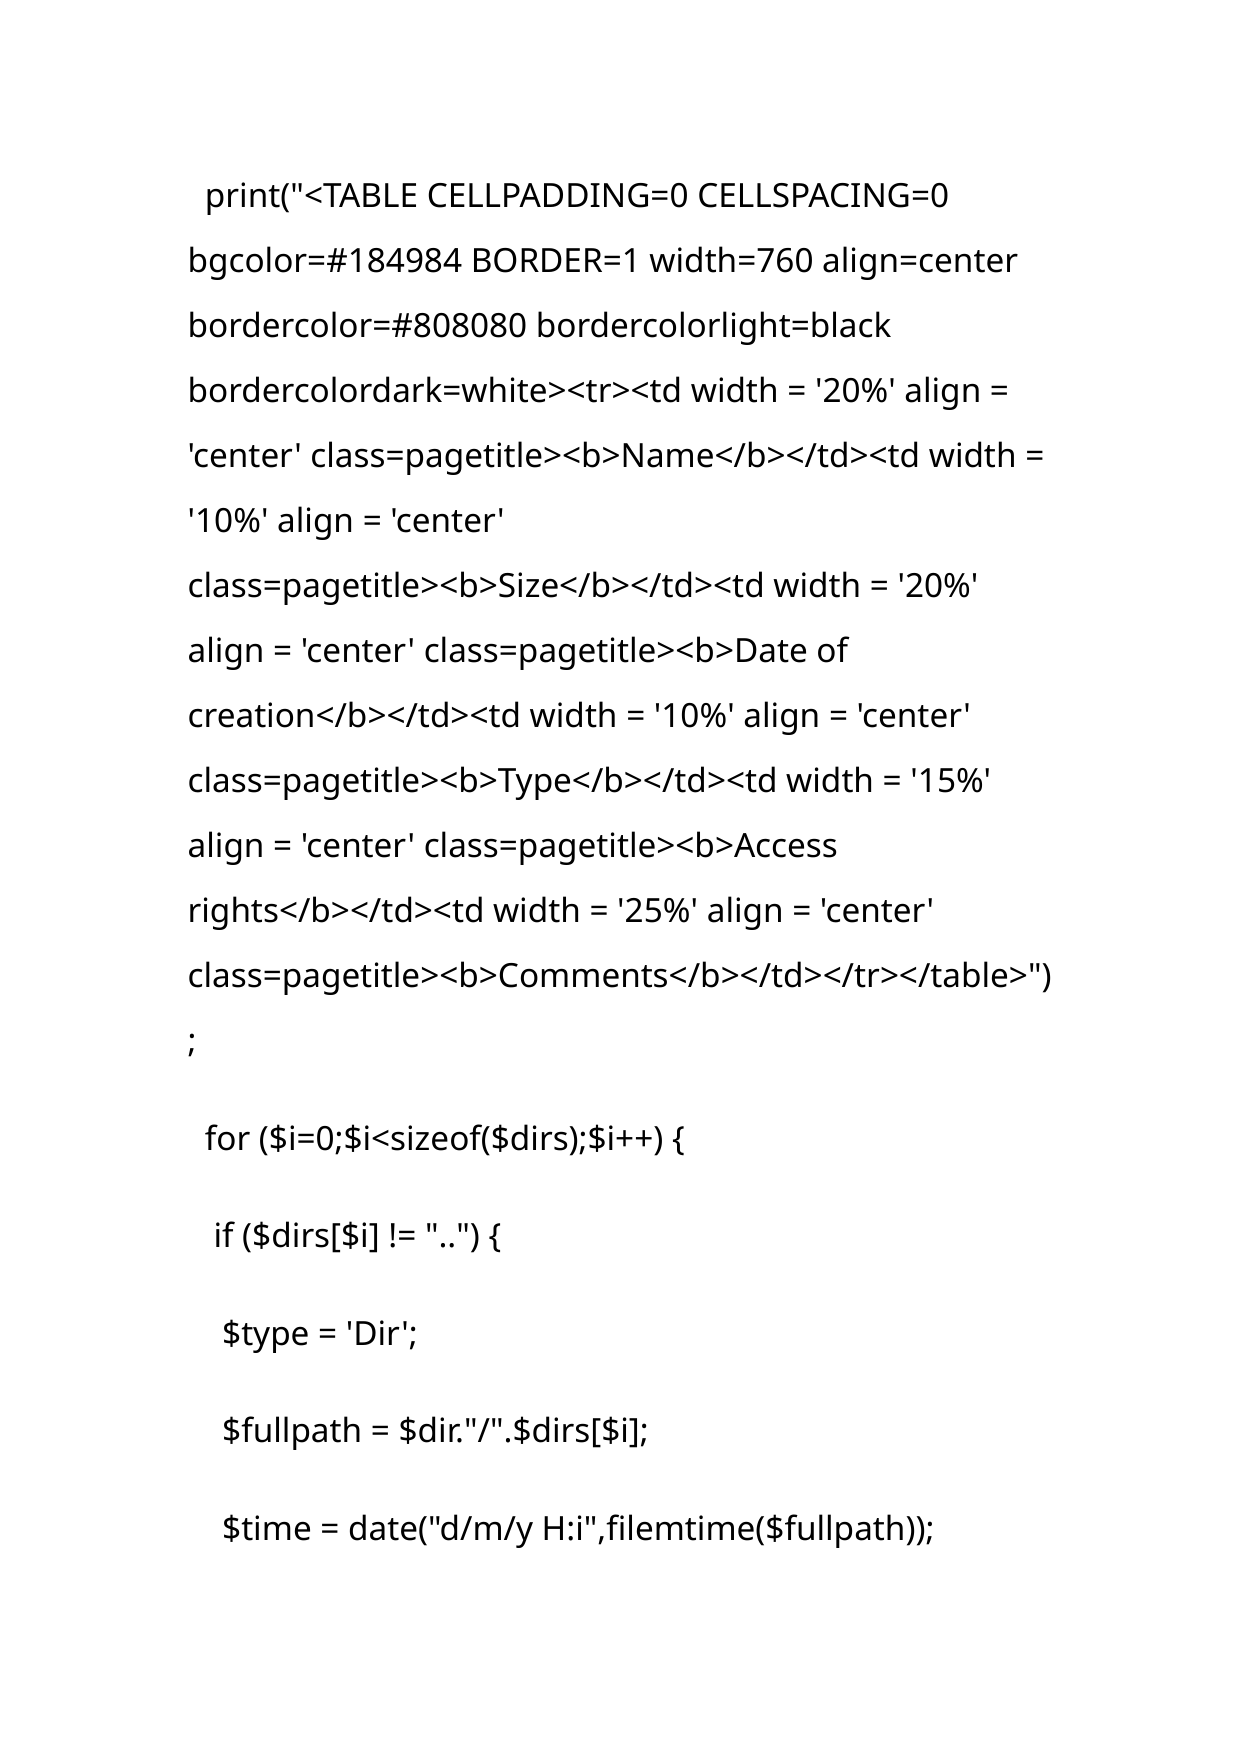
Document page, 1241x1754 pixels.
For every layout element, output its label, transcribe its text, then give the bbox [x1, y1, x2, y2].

text print("<TABLE CELLPADDING=0 CELLSPACING=0 bgcolor=#184984 BORDER=1 width=760 align=center bordercolor=#808080 bordercolorlight=black bordercolordark=white><tr><td width = '20%' align = 'center' class=pagetitle><b>Name</b></td><td width = '10%' align = 'center' class=pagetitle><b>Size</b></td><td width = '20%' align = 'center' class=pagetitle><b>Date of creation</b></td><td width = '10%' align = 'center' class=pagetitle><b>Type</b></td><td width = '15%' align = 'center' class=pagetitle><b>Access rights</b></td><td width = '25%' align = 'center' class=pagetitle><b>Comments</b></td></tr></table>"); [187, 162, 1053, 1072]
text $time = date("d/m/y H:i",filemtime($fullpath)); [187, 1494, 1053, 1559]
text $type = 'Dir'; [187, 1299, 1053, 1364]
text if ($dirs[$i] != "..") { [187, 1202, 1053, 1267]
text for ($i=0;$i<sizeof($dirs);$i++) { [187, 1104, 1053, 1169]
text $fullpath = $dir."/".$dirs[$i]; [187, 1397, 1053, 1462]
